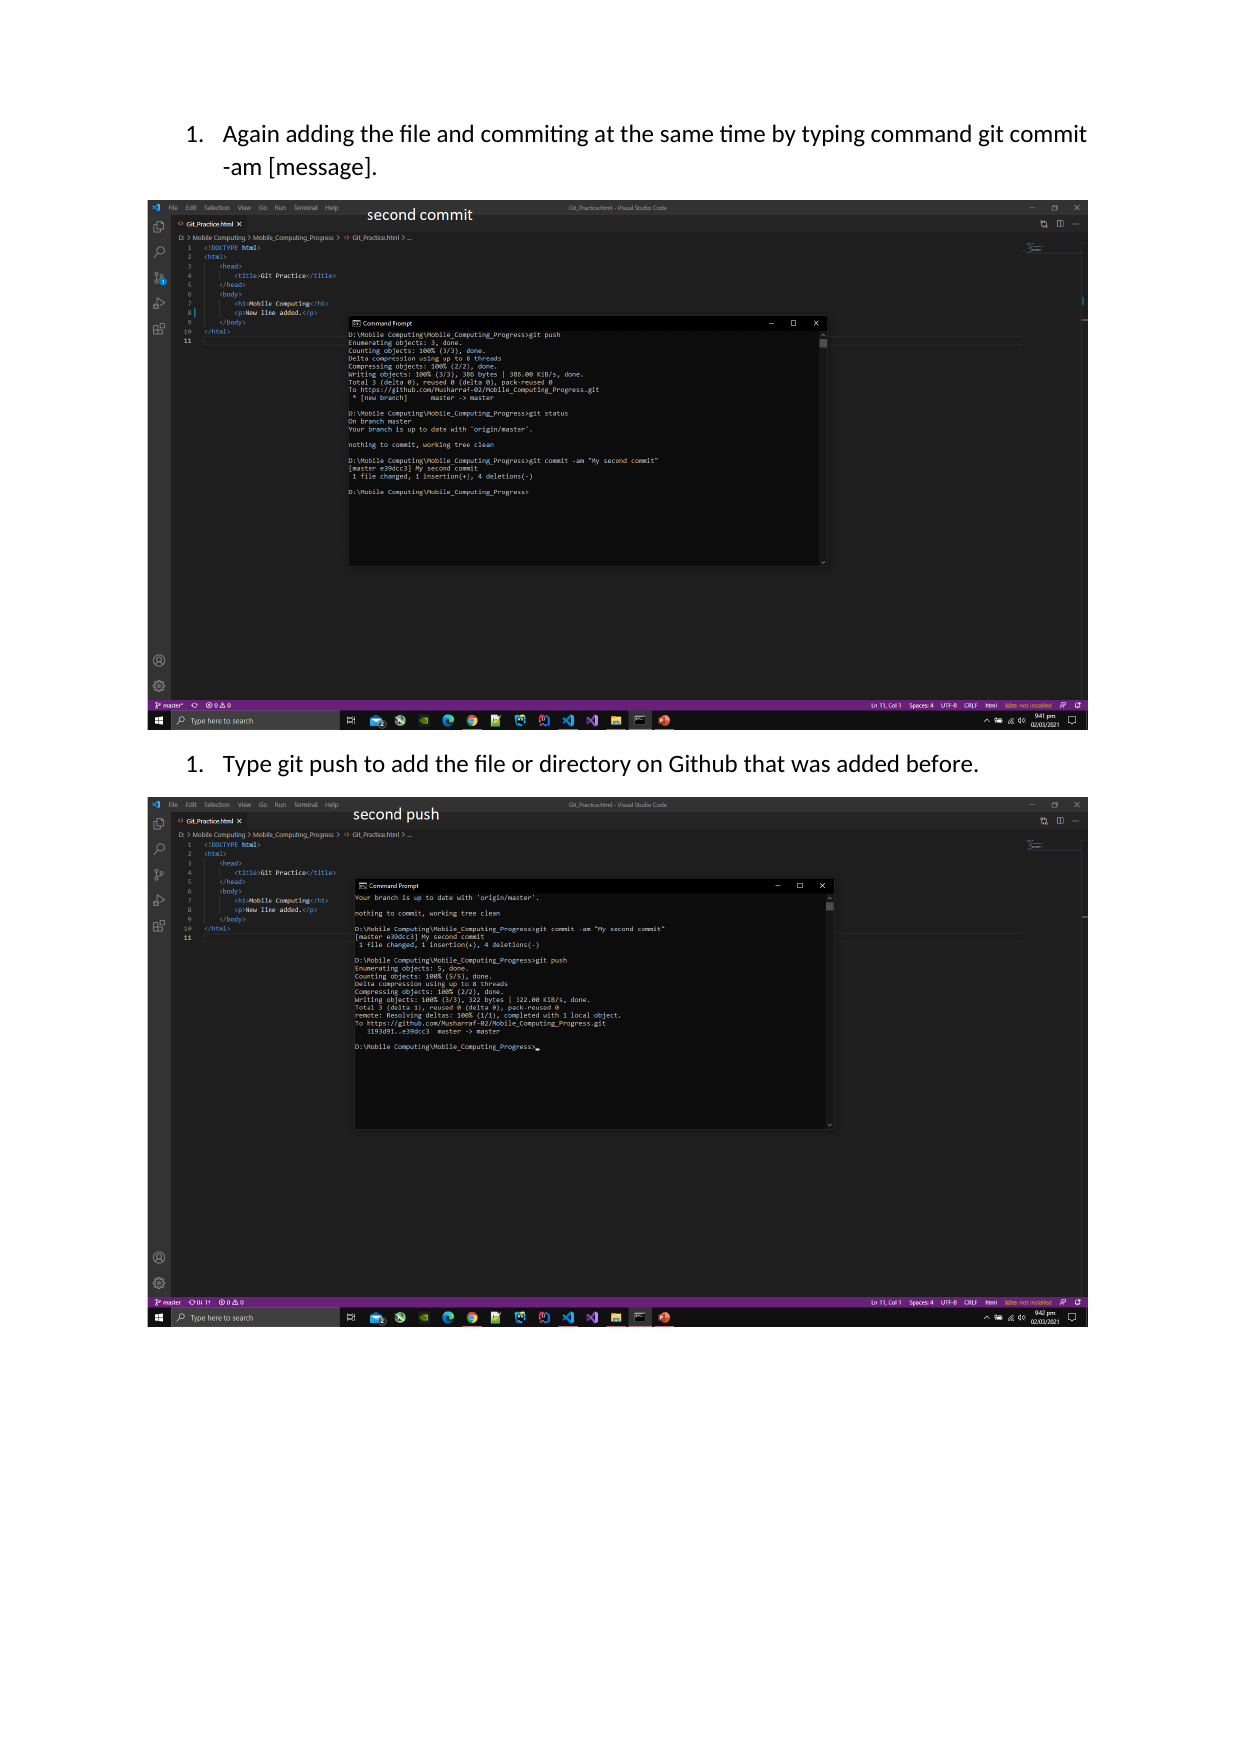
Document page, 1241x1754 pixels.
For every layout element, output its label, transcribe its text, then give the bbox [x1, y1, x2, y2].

list Again adding the file and commiting at the same time by typing command git commit -am [message]. [185, 118, 1092, 182]
picture [147, 797, 1088, 1327]
list Type git push to add the file or directory on Github that was added before. [185, 748, 1092, 779]
picture [147, 200, 1088, 730]
